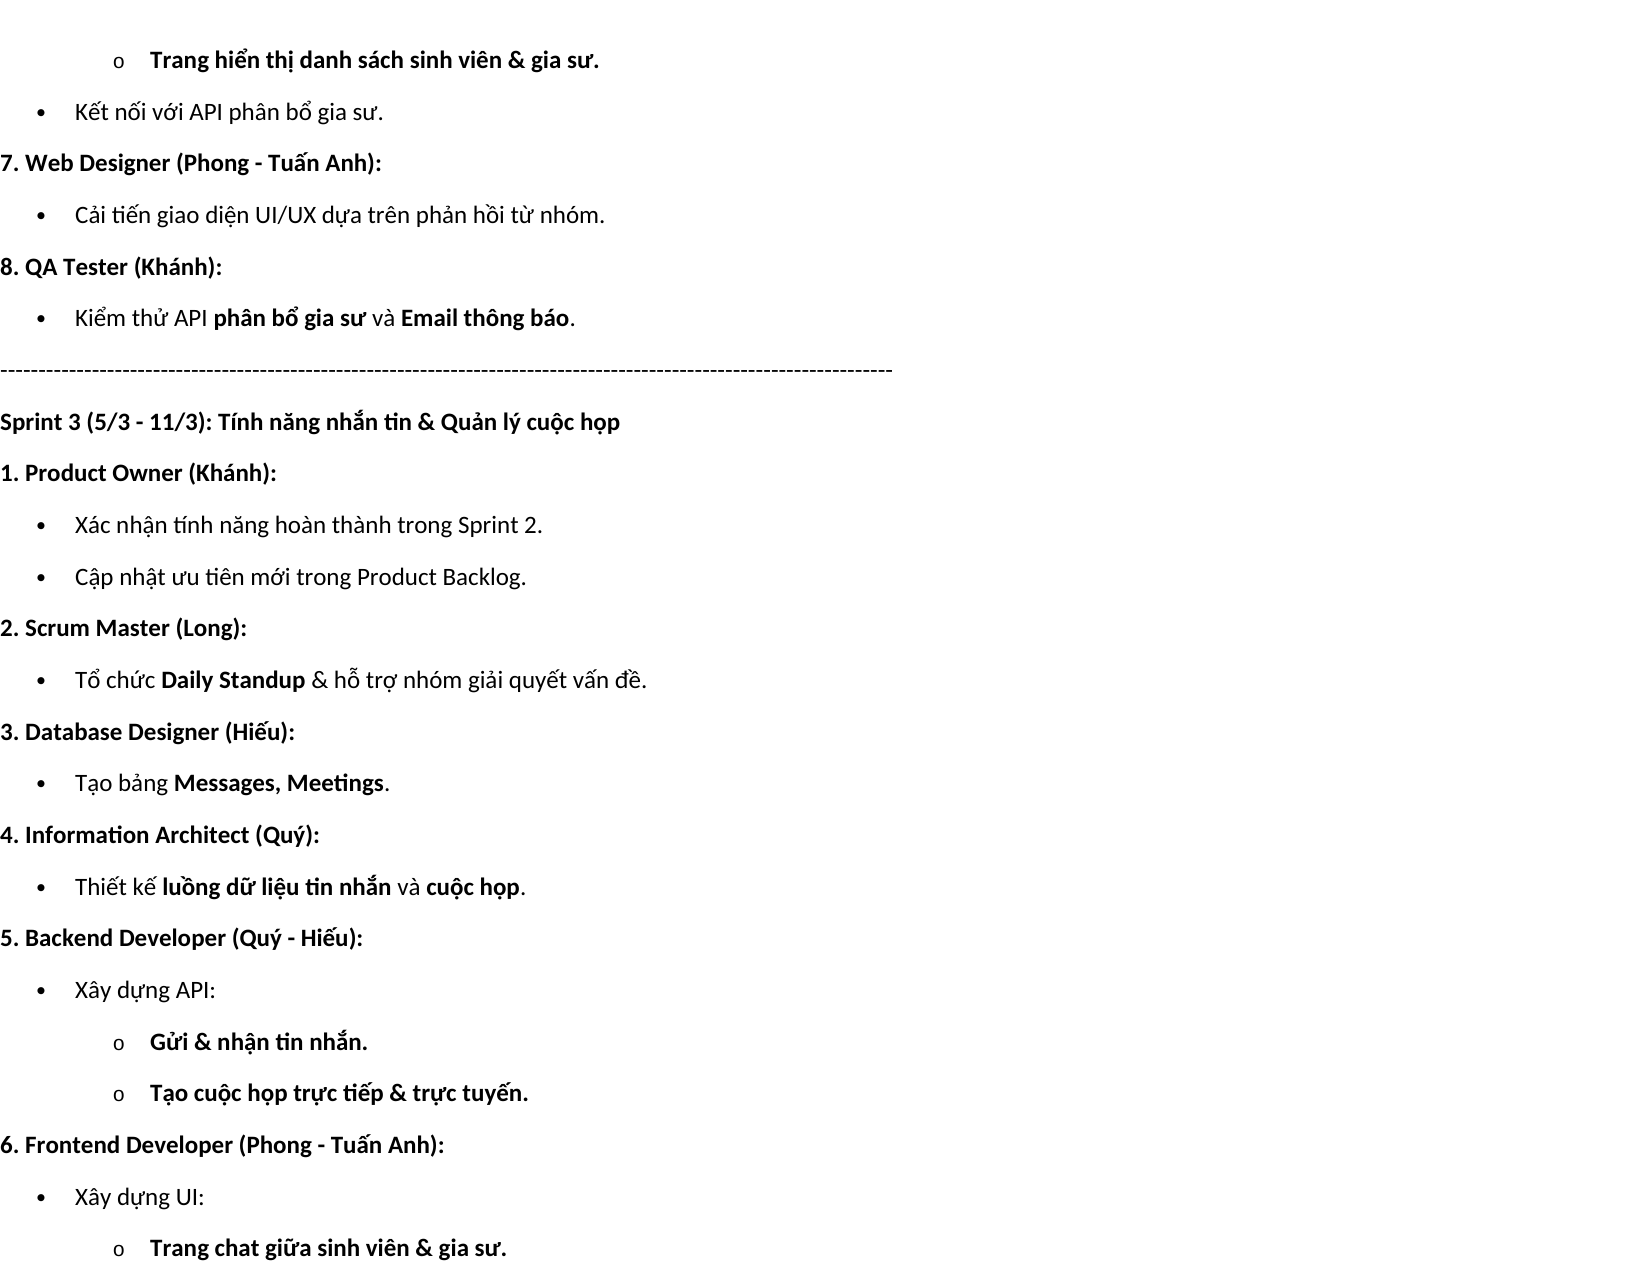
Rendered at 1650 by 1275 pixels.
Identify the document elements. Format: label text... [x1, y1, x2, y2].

text --------------------------------------------------------------------------------------------------------------------- [0, 354, 1650, 385]
list Kiểm thử API phân bổ gia sư và Email thông báo. [37, 303, 1650, 333]
text Sprint 3 (5/3 - 11/3): Tính năng nhắn tin & Quản lý cuộc họp [0, 406, 1650, 436]
list Tạo bảng Messages, Meetings. [37, 768, 1650, 798]
text 6. Frontend Developer (Phong - Tuấn Anh): [0, 1129, 1650, 1160]
text 7. Web Designer (Phong - Tuấn Anh): [0, 148, 1650, 178]
list Kết nối với API phân bổ gia sư. [37, 96, 1650, 126]
list Xây dựng API: [37, 974, 1650, 1005]
text 8. QA Tester (Khánh): [0, 251, 1650, 281]
list Gửi & nhận tin nhắn. [112, 1026, 1650, 1056]
list Xây dựng UI: [37, 1181, 1650, 1211]
text 5. Backend Developer (Quý - Hiếu): [0, 923, 1650, 953]
list Cập nhật ưu tiên mới trong Product Backlog. [37, 561, 1650, 591]
list Xác nhận tính năng hoàn thành trong Sprint 2. [37, 509, 1650, 540]
text 3. Database Designer (Hiếu): [0, 716, 1650, 746]
list Tạo cuộc họp trực tiếp & trực tuyến. [112, 1078, 1650, 1108]
text 1. Product Owner (Khánh): [0, 458, 1650, 488]
list Trang chat giữa sinh viên & gia sư. [112, 1233, 1650, 1263]
list Cải tiến giao diện UI/UX dựa trên phản hồi từ nhóm. [37, 199, 1650, 230]
list Trang hiển thị danh sách sinh viên & gia sư. [112, 44, 1650, 75]
list Thiết kế luồng dữ liệu tin nhắn và cuộc họp. [37, 871, 1650, 901]
text 4. Information Architect (Quý): [0, 819, 1650, 850]
list Tổ chức Daily Standup & hỗ trợ nhóm giải quyết vấn đề. [37, 664, 1650, 695]
text 2. Scrum Master (Long): [0, 613, 1650, 643]
